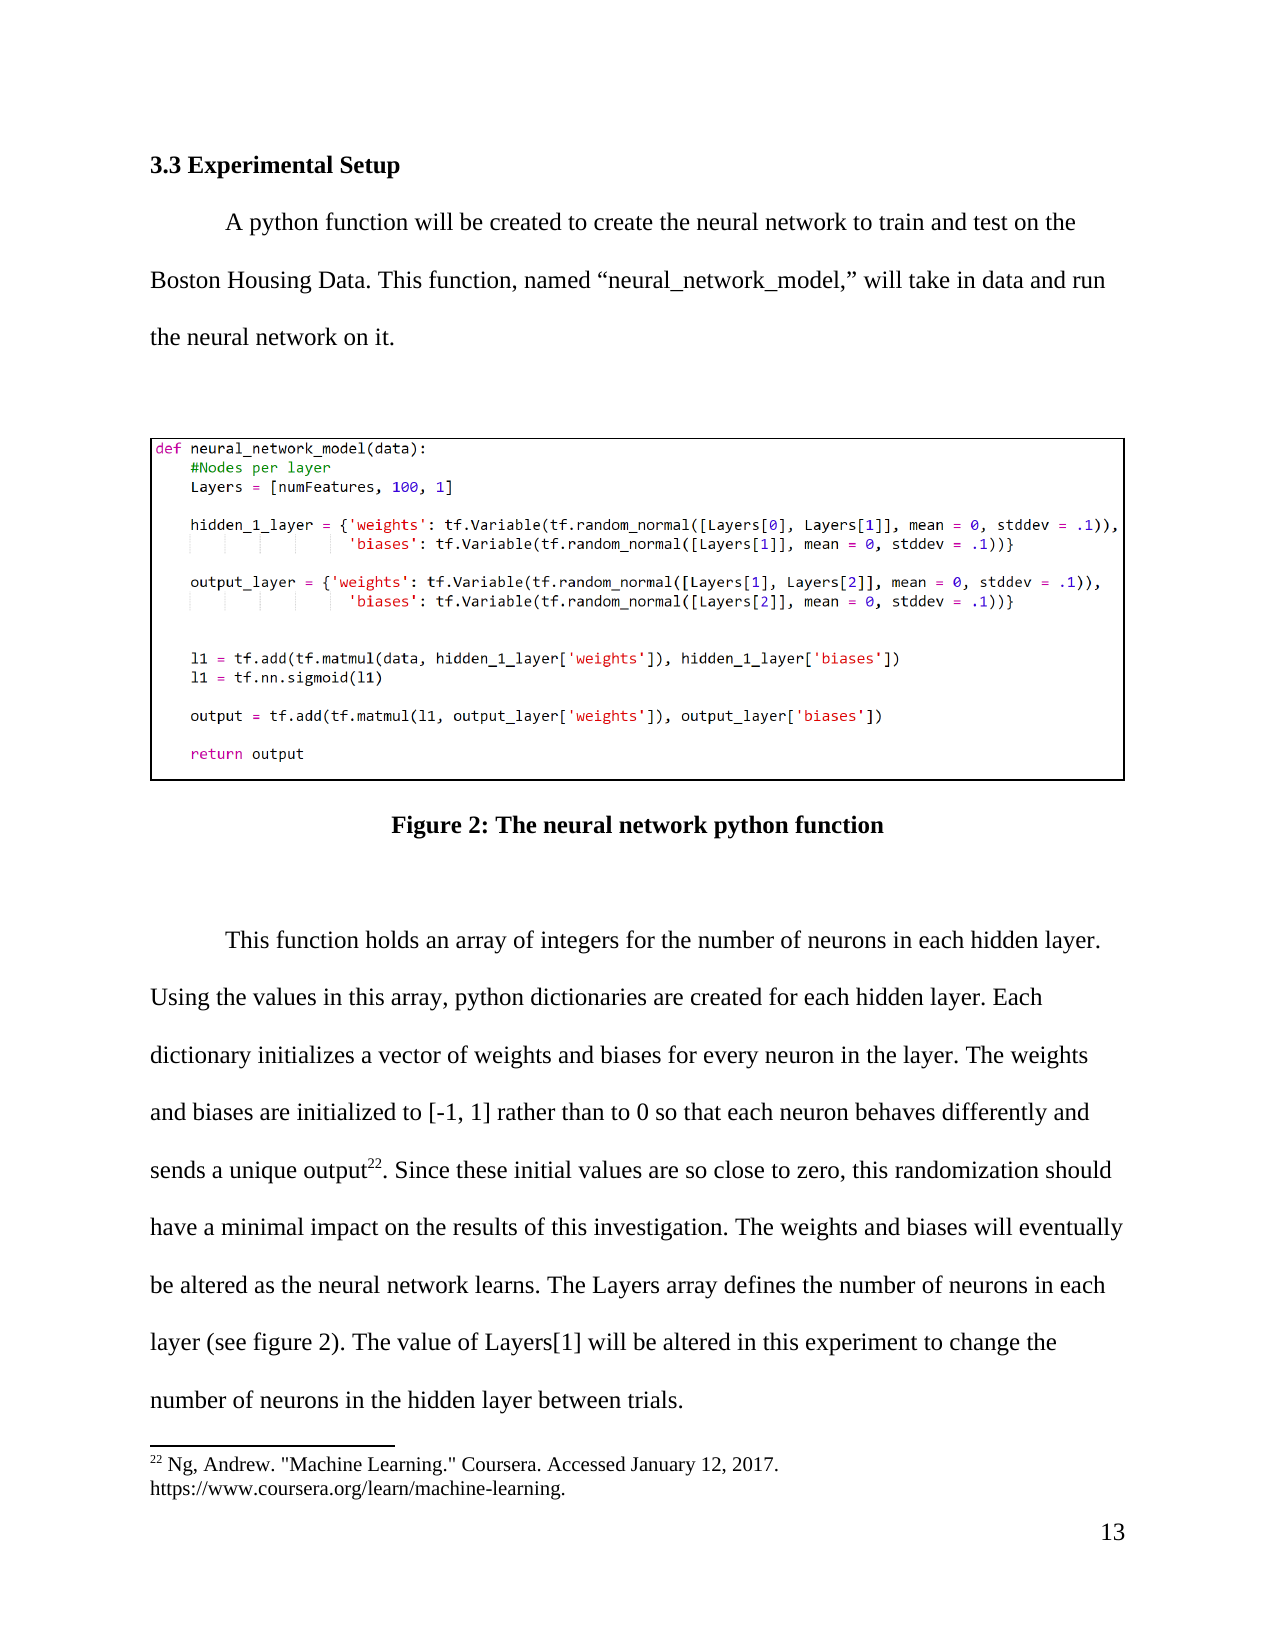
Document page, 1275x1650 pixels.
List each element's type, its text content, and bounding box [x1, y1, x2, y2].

picture [152, 439, 1123, 779]
text Figure 2: The neural network python function [150, 810, 1125, 838]
text This function holds an array of integers for the number of neurons in each hidden layer. Using the values in this array, python dictionaries are created for each hidden layer. Each dictionary initializes a vector of weights and biases for every neuron in the layer. The weights and biases are initialized to [-1, 1] rather than to 0 so that each neuron behaves differently and sends a unique output. Since these initial values are so close to zero, this randomization should have a minimal impact on the results of this investigation. The weights and biases will eventually be altered as the neural network learns. The Layers array defines the number of neurons in each layer (see figure 2). The value of Layers[1] will be altered in this experiment to change the number of neurons in the hidden layer between trials. [150, 925, 1125, 1413]
text 3.3 Experimental Setup [150, 150, 1125, 179]
text A python function will be created to create the neural network to train and test on the Boston Housing Data. This function, named “neural_network_model,” will take in data and run the neural network on it. [150, 207, 1125, 351]
